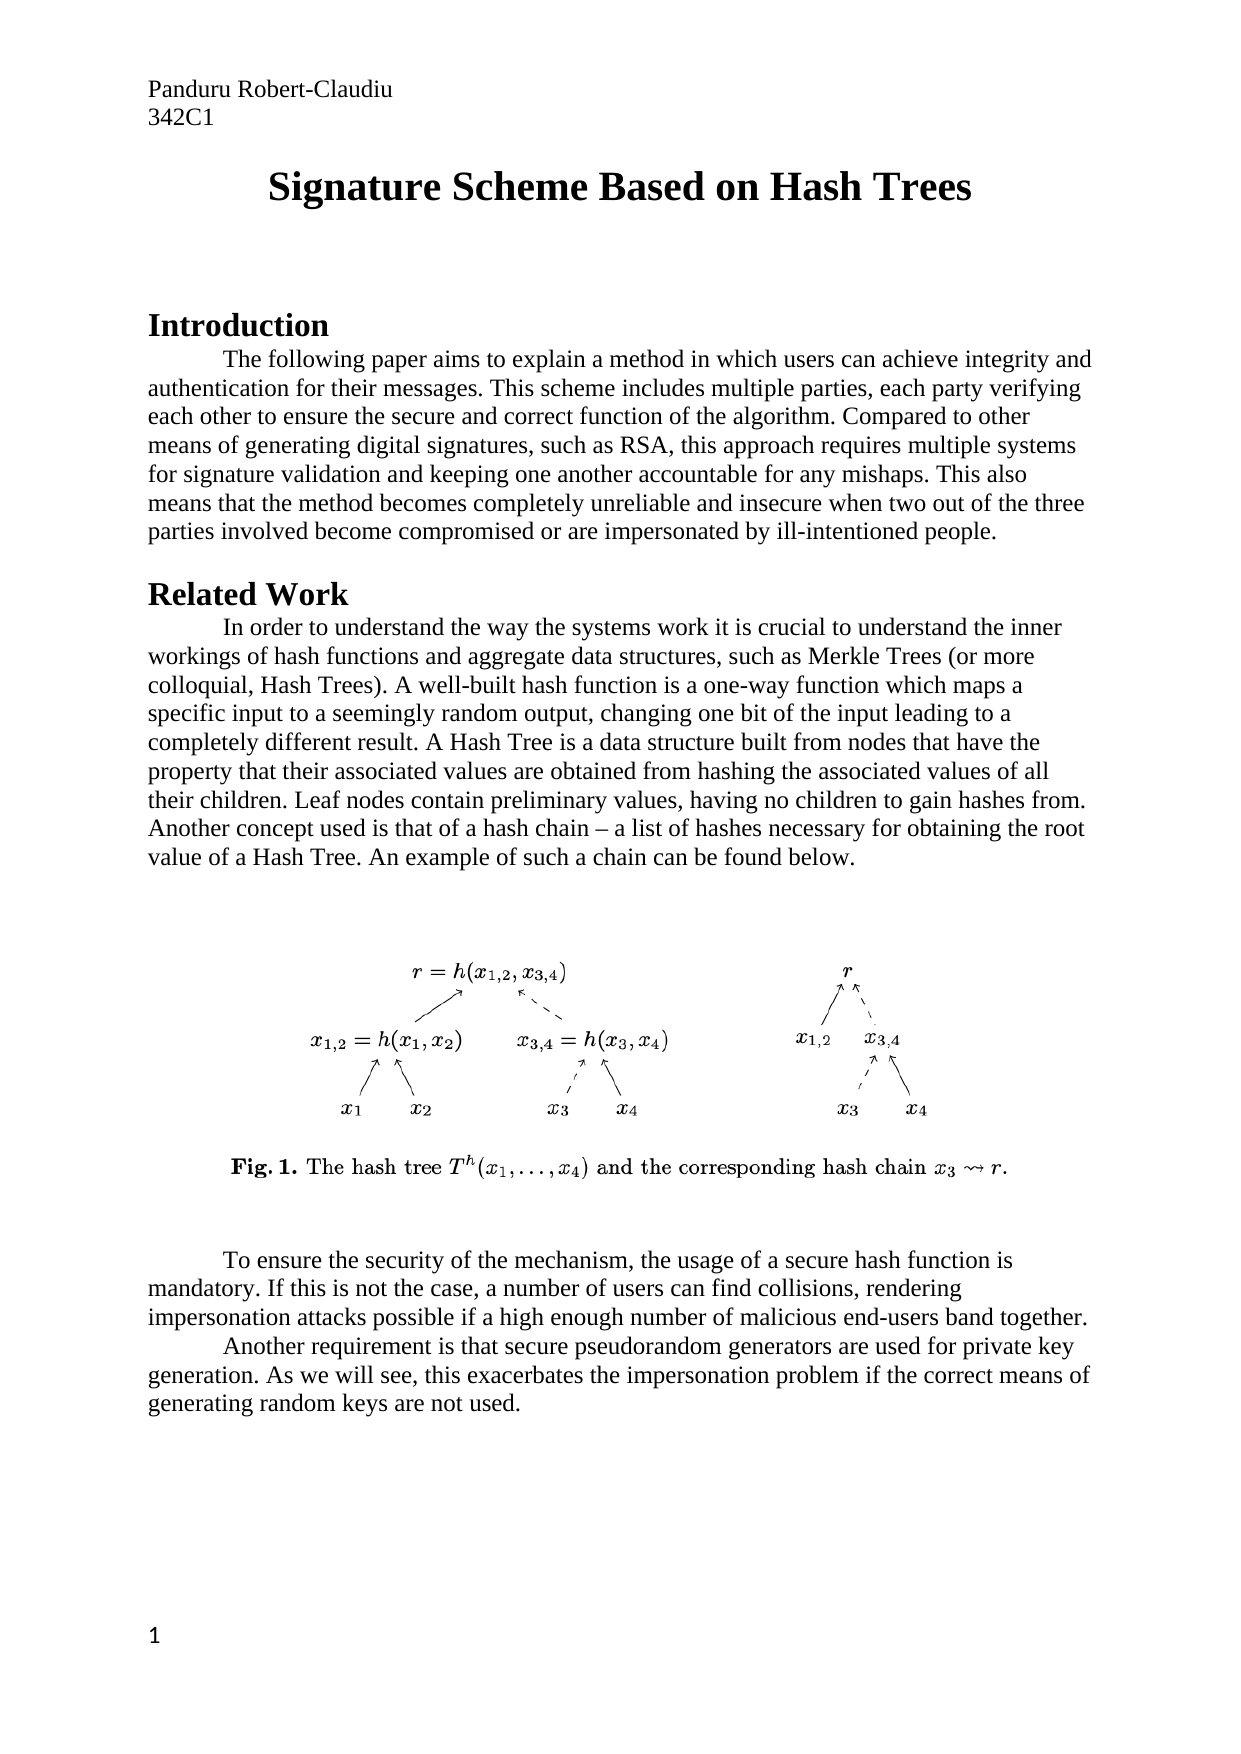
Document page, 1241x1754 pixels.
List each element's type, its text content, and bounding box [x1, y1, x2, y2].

text Another requirement is that secure pseudorandom generators are used for private key generation. As we will see, this exacerbates the impersonation problem if the correct means of generating random keys are not used. [148, 1331, 1093, 1417]
text Related Work [148, 574, 1093, 612]
text In order to understand the way the systems work it is crucial to understand the inner workings of hash functions and aggregate data structures, such as Merkle Trees (or more colloquial, Hash Trees). A well-built hash function is a one-way function which maps a specific input to a seemingly random output, changing one bit of the input leading to a completely different result. A Hash Tree is a data structure built from nodes that have the property that their associated values are obtained from hashing the associated values of all their children. Leaf nodes contain preliminary values, having no children to gain hashes from. Another concept used is that of a hash chain – a list of hashes necessary for obtaining the root value of a Hash Tree. An example of such a chain can be found below. [148, 612, 1093, 871]
text Signature Scheme Based on Hash Trees [148, 162, 1093, 210]
picture [147, 892, 1089, 1226]
text The following paper aims to explain a method in which users can achieve integrity and authentication for their messages. This scheme includes multiple parties, each party verifying each other to ensure the secure and correct function of the algorithm. Compared to other means of generating digital signatures, such as RSA, this approach requires multiple systems for signature validation and keeping one another accountable for any mishaps. This also means that the method becomes completely unreliable and insecure when two out of the three parties involved become compromised or are impersonated by ill-intentioned people. [148, 344, 1093, 545]
text Introduction [148, 306, 1093, 344]
